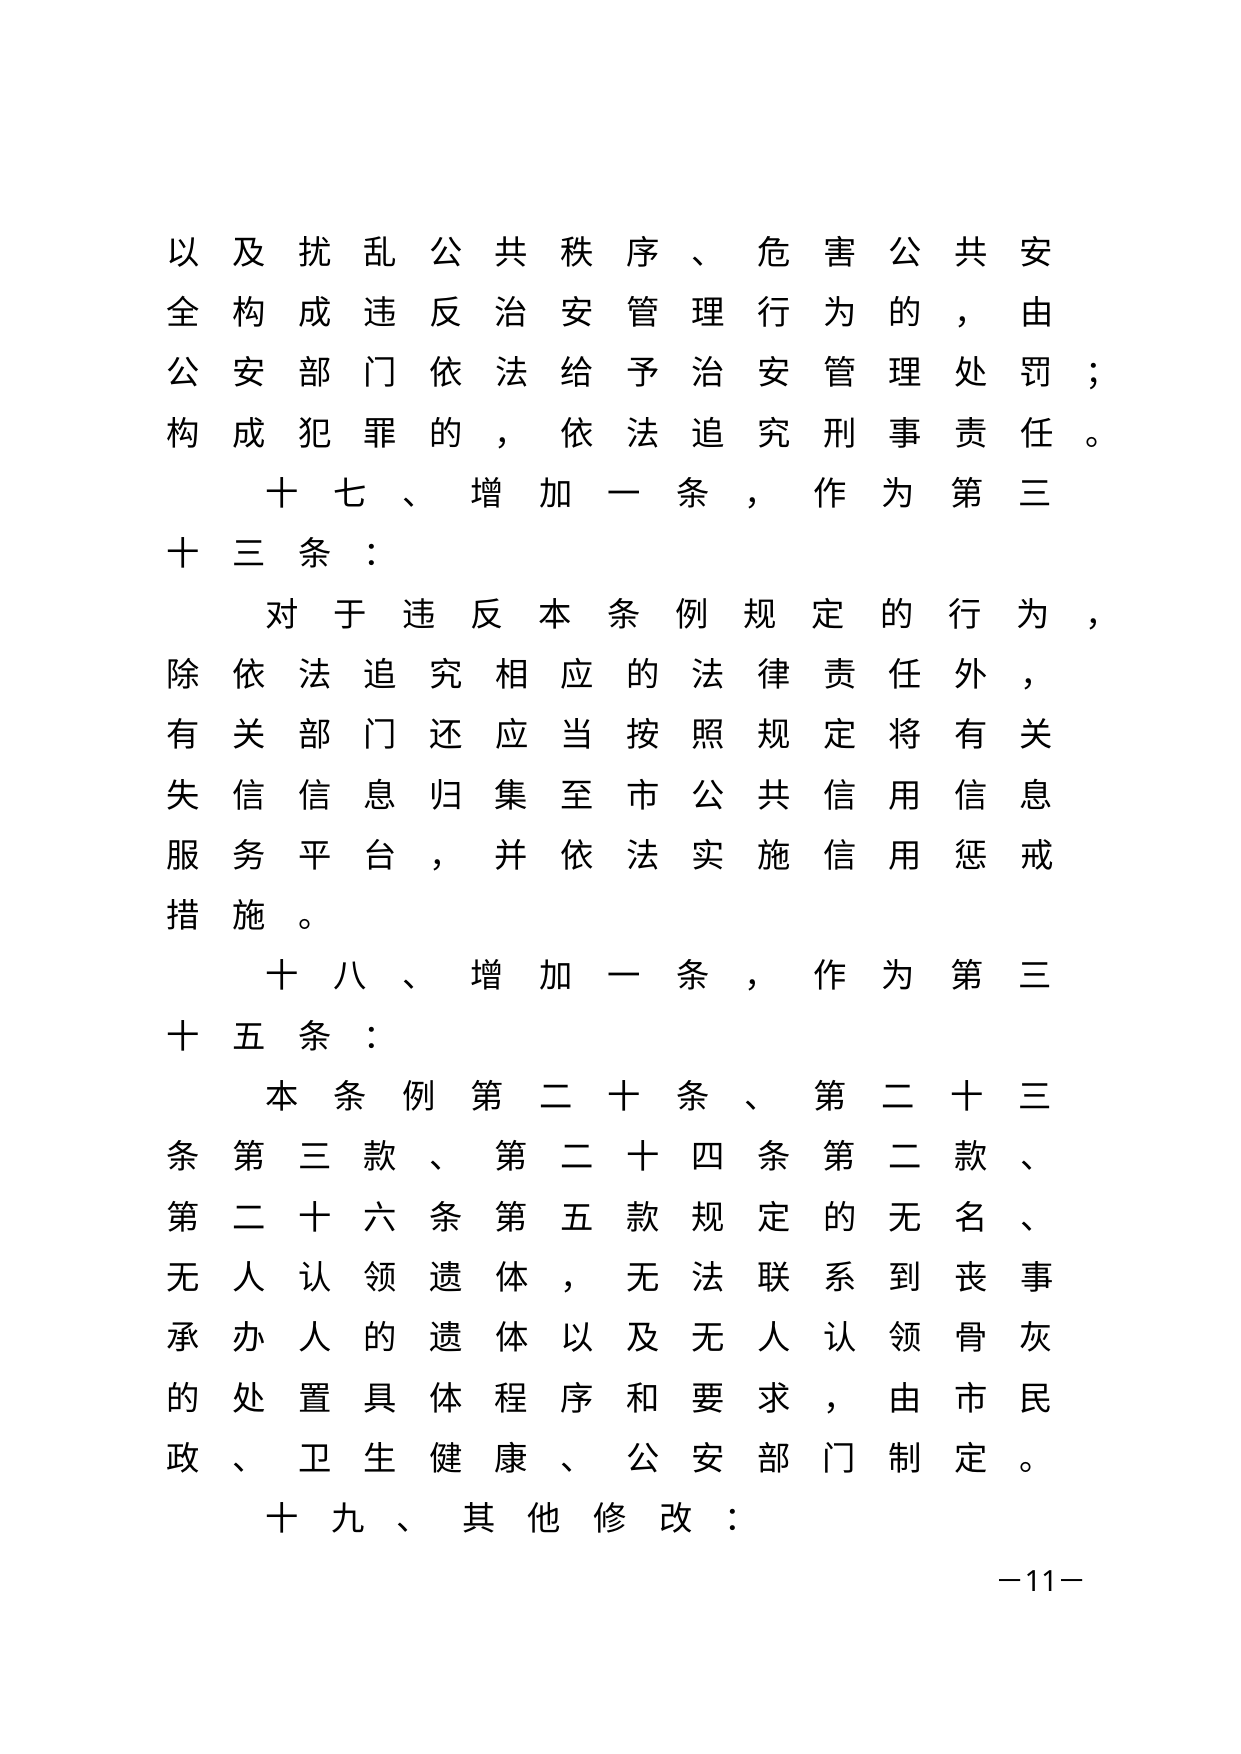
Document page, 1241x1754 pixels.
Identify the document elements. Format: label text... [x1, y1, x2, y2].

text 本条例第二十条、第二十三条第三款、第二十四条第二款、第二十六条第五款规定的无名、无人认领遗体，无法联系到丧事承办人的遗体以及无人认领骨灰的处置具体程序和要求，由市民政、卫生健康、公安部门制定。 [167, 1064, 1085, 1486]
text 在殡葬活动中泄露死者及其亲属个人信息等侵犯人身权利，以及扰乱公共秩序、危害公共安全构成违反治安管理行为的，由公安部门依法给予治安管理处罚；构成犯罪的，依法追究刑事责任。 [167, 219, 1085, 461]
list 十七、增加一条，作为第三十三条： [167, 461, 1085, 581]
text 对于违反本条例规定的行为，除依法追究相应的法律责任外，有关部门还应当按照规定将有关失信信息归集至市公共信用信息服务平台，并依法实施信用惩戒措施。 [167, 581, 1085, 943]
list 十九、其他修改： [167, 1486, 1085, 1546]
list 十八、增加一条，作为第三十五条： [167, 943, 1085, 1064]
